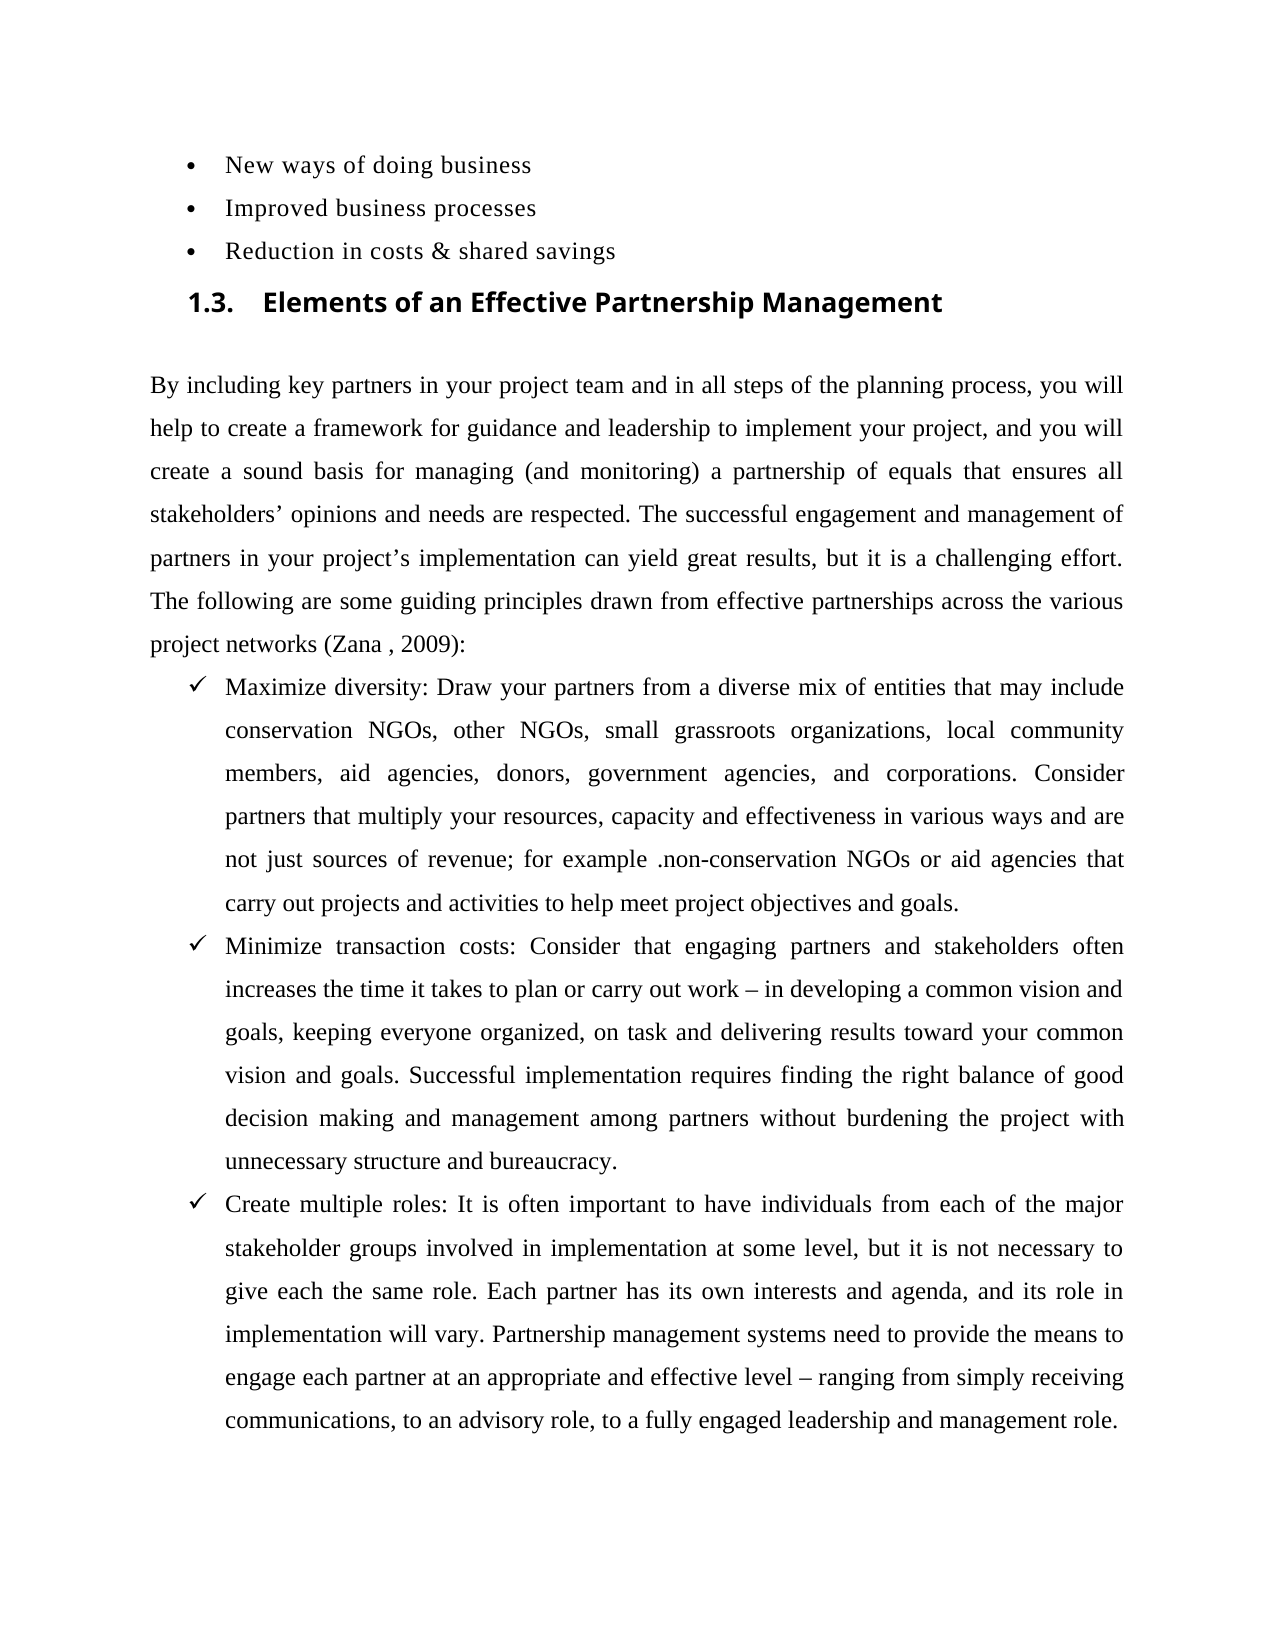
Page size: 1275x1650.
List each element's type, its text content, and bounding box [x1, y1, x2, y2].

text By including key partners in your project team and in all steps of the planning process, you will help to create a framework for guidance and leadership to implement your project, and you will create a sound basis for managing (and monitoring) a partnership of equals that ensures all stakeholders’ opinions and needs are respected. The successful engagement and management of partners in your project’s implementation can yield great results, but it is a challenging effort. The following are some guiding principles drawn from effective partnerships across the various project networks : [150, 370, 1125, 658]
list Minimize transaction costs: Consider that engaging partners and stakeholders often increases the time it takes to plan or carry out work – in developing a common vision and goals, keeping everyone organized, on task and delivering results toward your common vision and goals. Successful implementation requires finding the right balance of good decision making and management among partners without burdening the project with unnecessary structure and bureaucracy. [187, 931, 1125, 1175]
list Improved business processes [187, 193, 1125, 222]
list Maximize diversity: Draw your partners from a diverse mix of entities that may include conservation NGOs, other NGOs, small grassroots organizations, local community members, aid agencies, donors, government agencies, and corporations. Consider partners that multiply your resources, capacity and effectiveness in various ways and are not just sources of revenue; for example .non-conservation NGOs or aid agencies that carry out projects and activities to help meet project objectives and goals. [187, 672, 1125, 916]
list Reduction in costs & shared savings [187, 236, 1125, 265]
list Create multiple roles: It is often important to have individuals from each of the major stakeholder groups involved in implementation at some level, but it is not necessary to give each the same role. Each partner has its own interests and agenda, and its role in implementation will vary. Partnership management systems need to provide the means to engage each partner at an appropriate and effective level – ranging from simply receiving communications, to an advisory role, to a fully engaged leadership and management role. [187, 1189, 1125, 1434]
subtitle Elements of an Effective Partnership Management [187, 283, 1125, 320]
list New ways of doing business [187, 150, 1125, 179]
